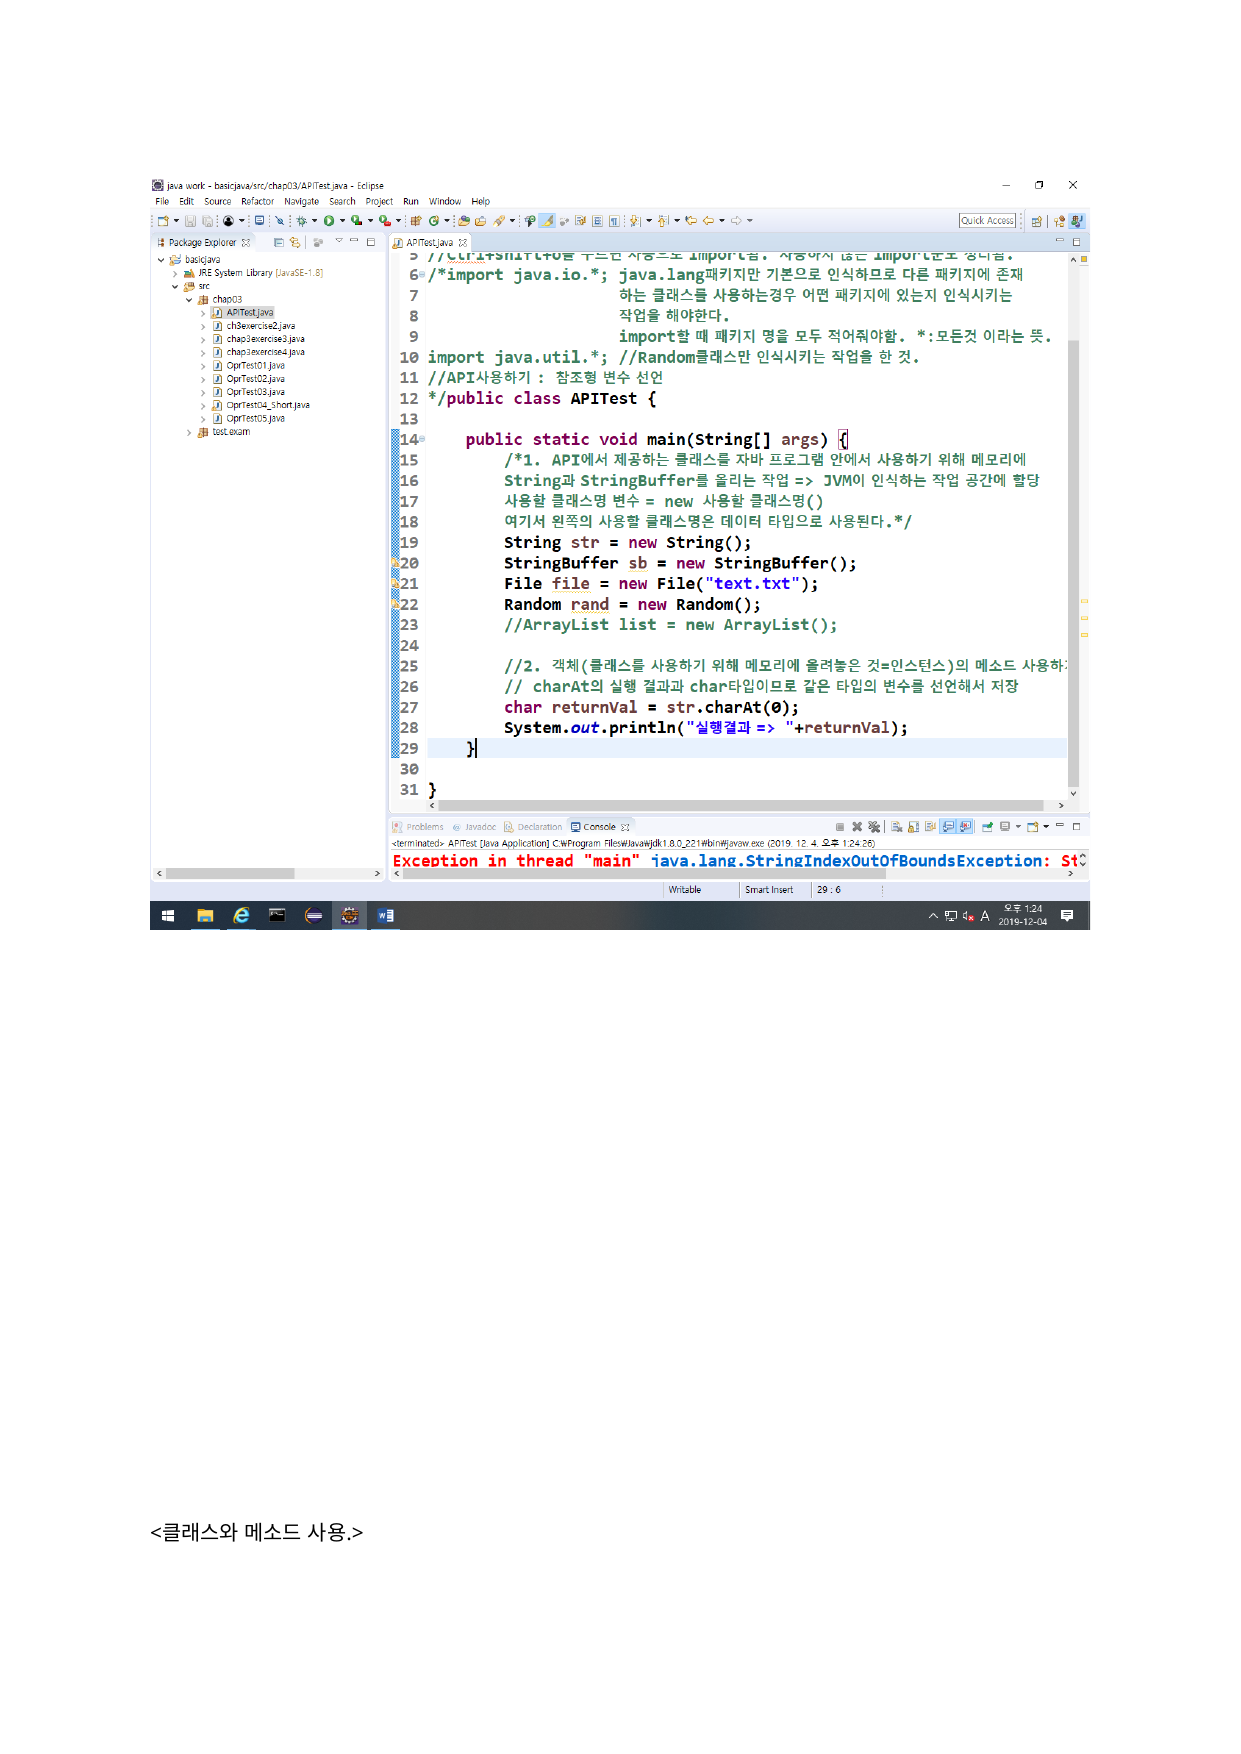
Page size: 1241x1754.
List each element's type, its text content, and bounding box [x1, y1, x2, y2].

picture [150, 177, 1091, 930]
text <클래스와 메소드 사용.> [150, 1516, 1090, 1546]
